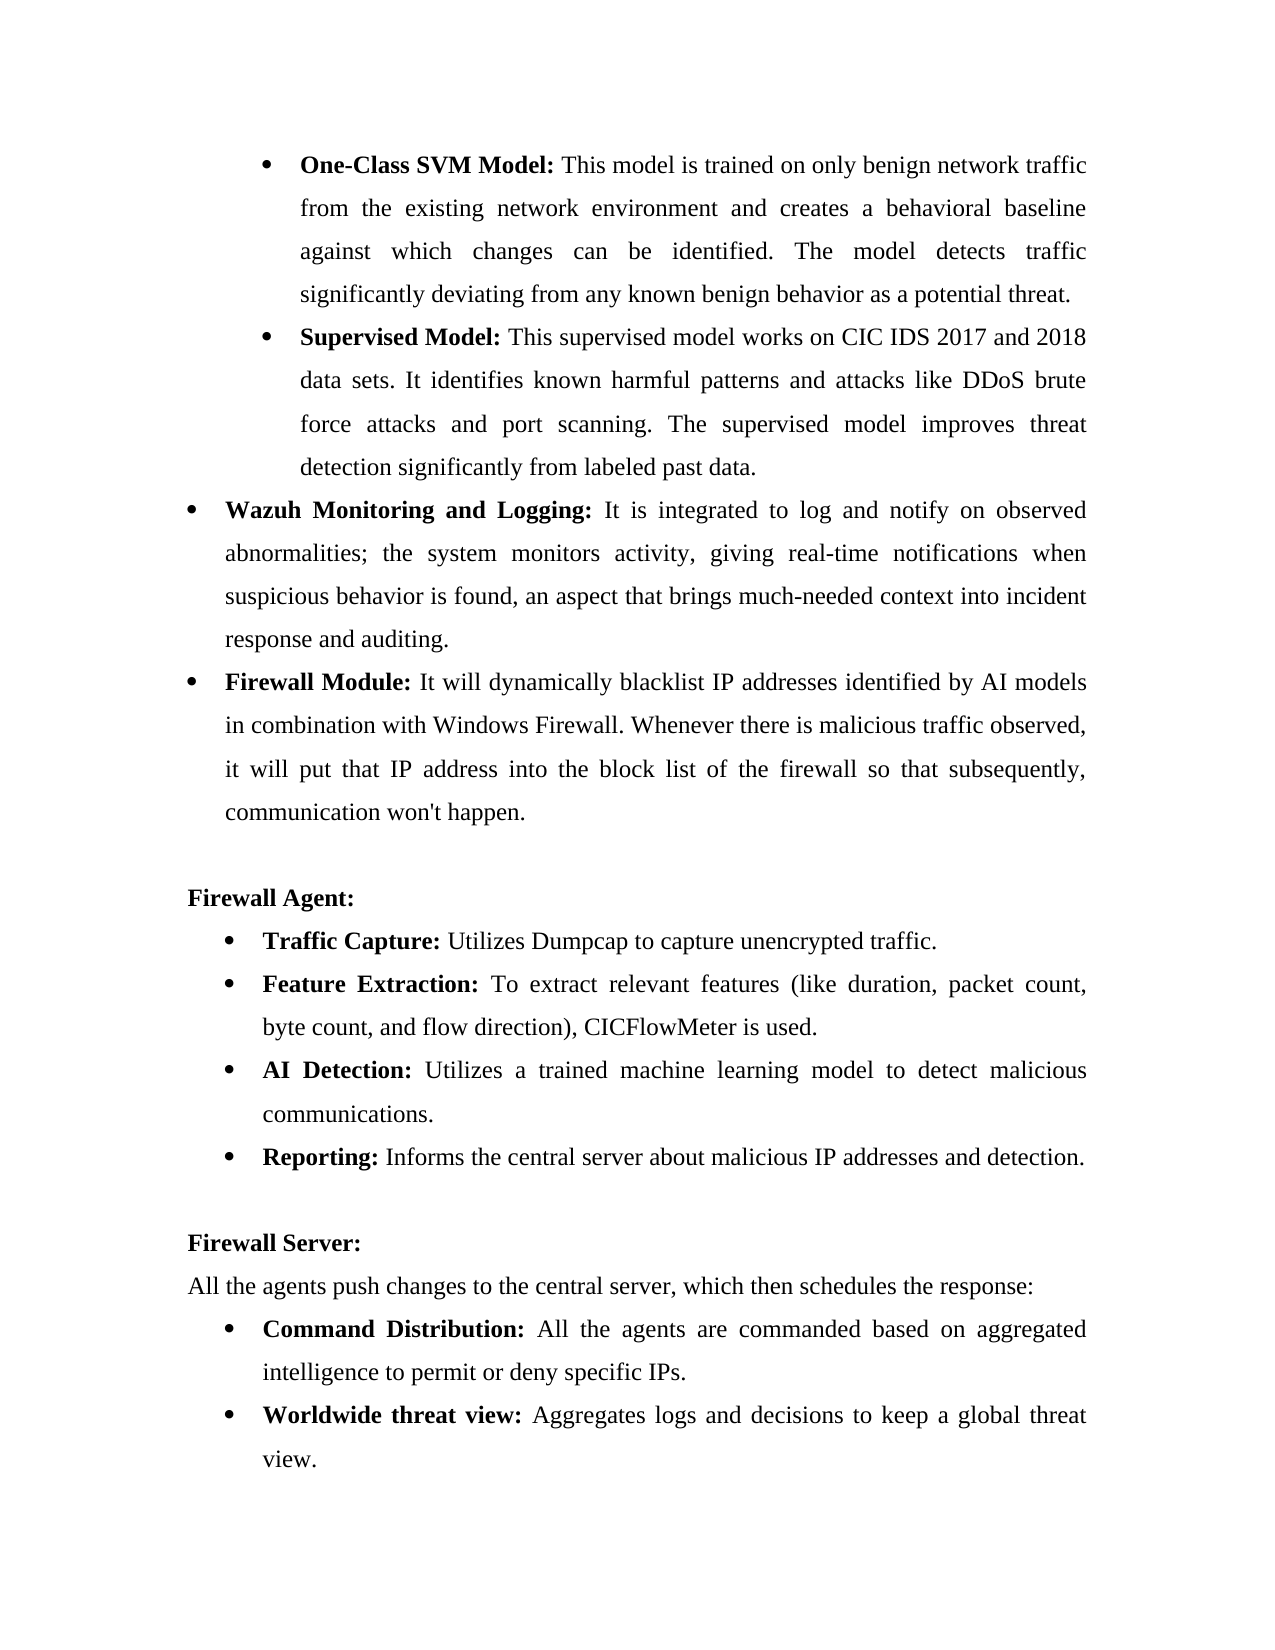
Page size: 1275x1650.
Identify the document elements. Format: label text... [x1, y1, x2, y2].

list Firewall Module: It will dynamically blacklist IP addresses identified by AI models in combination with Windows Firewall. Whenever there is malicious traffic observed, it will put that IP address into the block list of the firewall so that subsequently, communication won't happen. [187, 667, 1087, 826]
list Feature Extraction: To extract relevant features (like duration, packet count, byte count, and flow direction), CICFlowMeter is used. [225, 969, 1087, 1041]
list Traffic Capture: Utilizes Dumpcap to capture unencrypted traffic. [225, 926, 1087, 955]
list Command Distribution: All the agents are commanded based on aggregated intelligence to permit or deny specific IPs. [225, 1314, 1087, 1386]
text All the agents push changes to the central server, which then schedules the response: [187, 1271, 1087, 1300]
list One-Class SVM Model: This model is trained on only benign network traffic from the existing network environment and creates a behavioral baseline against which changes can be identified. The model detects traffic significantly deviating from any known benign behavior as a potential threat. [262, 150, 1087, 308]
list AI Detection: Utilizes a trained machine learning model to detect malicious communications. [225, 1056, 1087, 1127]
list Supervised Model: This supervised model works on CIC IDS 2017 and 2018 data sets. It identifies known harmful patterns and attacks like DDoS brute force attacks and port scanning. The supervised model improves threat detection significantly from labeled past data. [262, 322, 1087, 481]
text Firewall Server: [187, 1228, 1087, 1257]
list Worldwide threat view: Aggregates logs and decisions to keep a global threat view. [225, 1401, 1087, 1472]
text Firewall Agent: [187, 883, 1087, 912]
list Wazuh Monitoring and Logging: It is integrated to log and notify on observed abnormalities; the system monitors activity, giving real-time notifications when suspicious behavior is found, an aspect that brings much-needed context into incident response and auditing. [187, 495, 1087, 653]
list Reporting: Informs the central server about malicious IP addresses and detection. [225, 1142, 1087, 1171]
